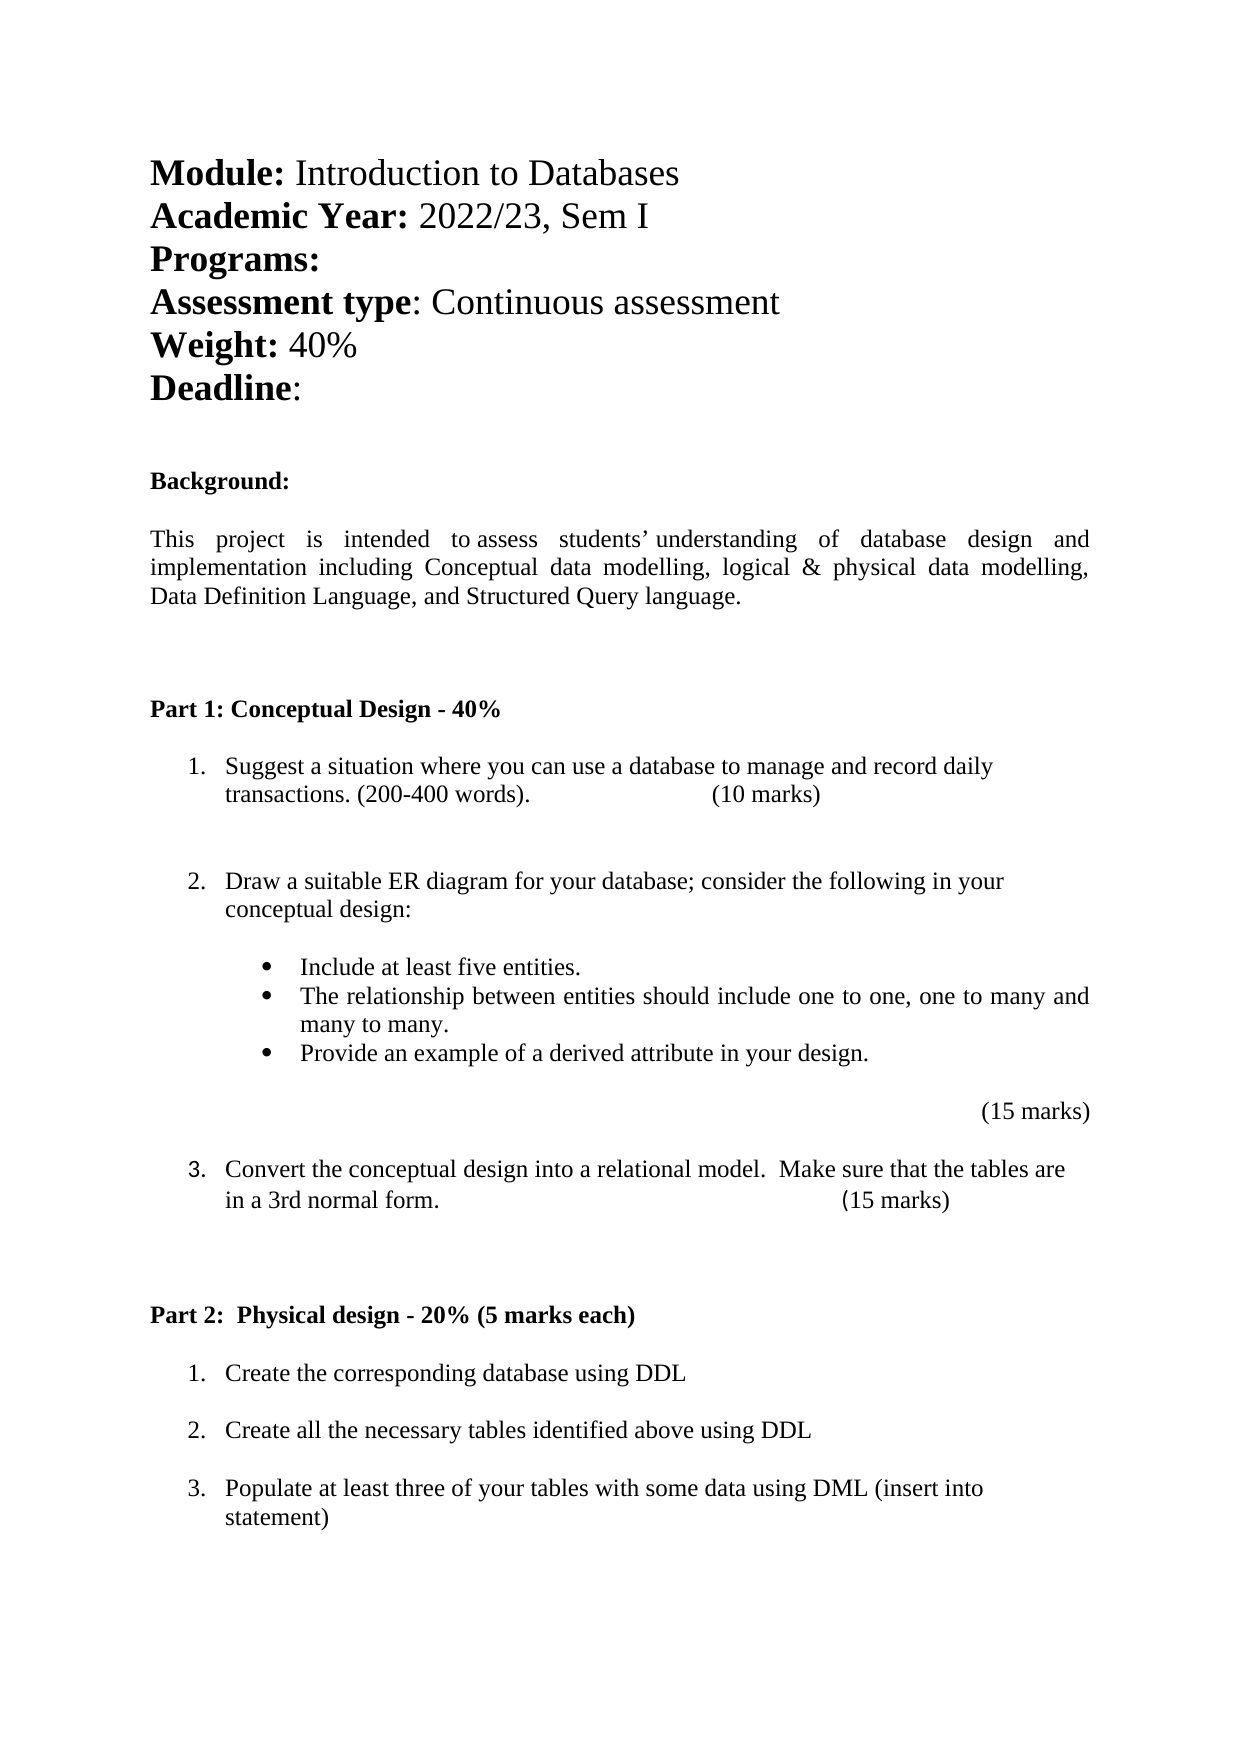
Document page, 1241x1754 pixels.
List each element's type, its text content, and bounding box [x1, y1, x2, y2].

list Provide an example of a derived attribute in your design. [262, 1038, 1090, 1067]
text Assessment type: Continuous assessment [150, 279, 1090, 322]
text Academic Year: 2022/23, Sem I [150, 193, 1090, 236]
list Create the corresponding database using DDL [187, 1358, 1090, 1387]
text Weight: 40% [150, 322, 1090, 366]
list Suggest a situation where you can use a database to manage and record daily transactions. (200-400 words). (10 marks) [187, 751, 1090, 808]
list Create all the necessary tables identified above using DDL [187, 1416, 1090, 1444]
text Module: Introduction to Databases [150, 150, 1090, 193]
text Deadline: [150, 366, 1090, 409]
text Part 2: Physical design - 20% (5 marks each) [150, 1301, 1090, 1329]
text (15 marks) [150, 1096, 1090, 1124]
list Convert the conceptual design into a relational model. Make sure that the tables are in a 3rd normal form. (15 marks) [187, 1153, 1090, 1214]
list Populate at least three of your tables with some data using DML (insert into statement) [187, 1473, 1090, 1531]
text Part 1: Conceptual Design - 40% [150, 694, 1090, 723]
list The relationship between entities should include one to one, one to many and many to many. [262, 981, 1090, 1038]
text Programs: [150, 236, 1090, 279]
list Include at least five entities. [262, 952, 1090, 981]
text Background: [150, 466, 1090, 495]
list Draw a suitable ER diagram for your database; consider the following in your conceptual design: [187, 866, 1090, 923]
text This project is intended to assess students’ understanding of database design and implementation including Conceptual data modelling, logical & physical data modelling, Data Definition Language, and Structured Query language. [150, 524, 1090, 610]
